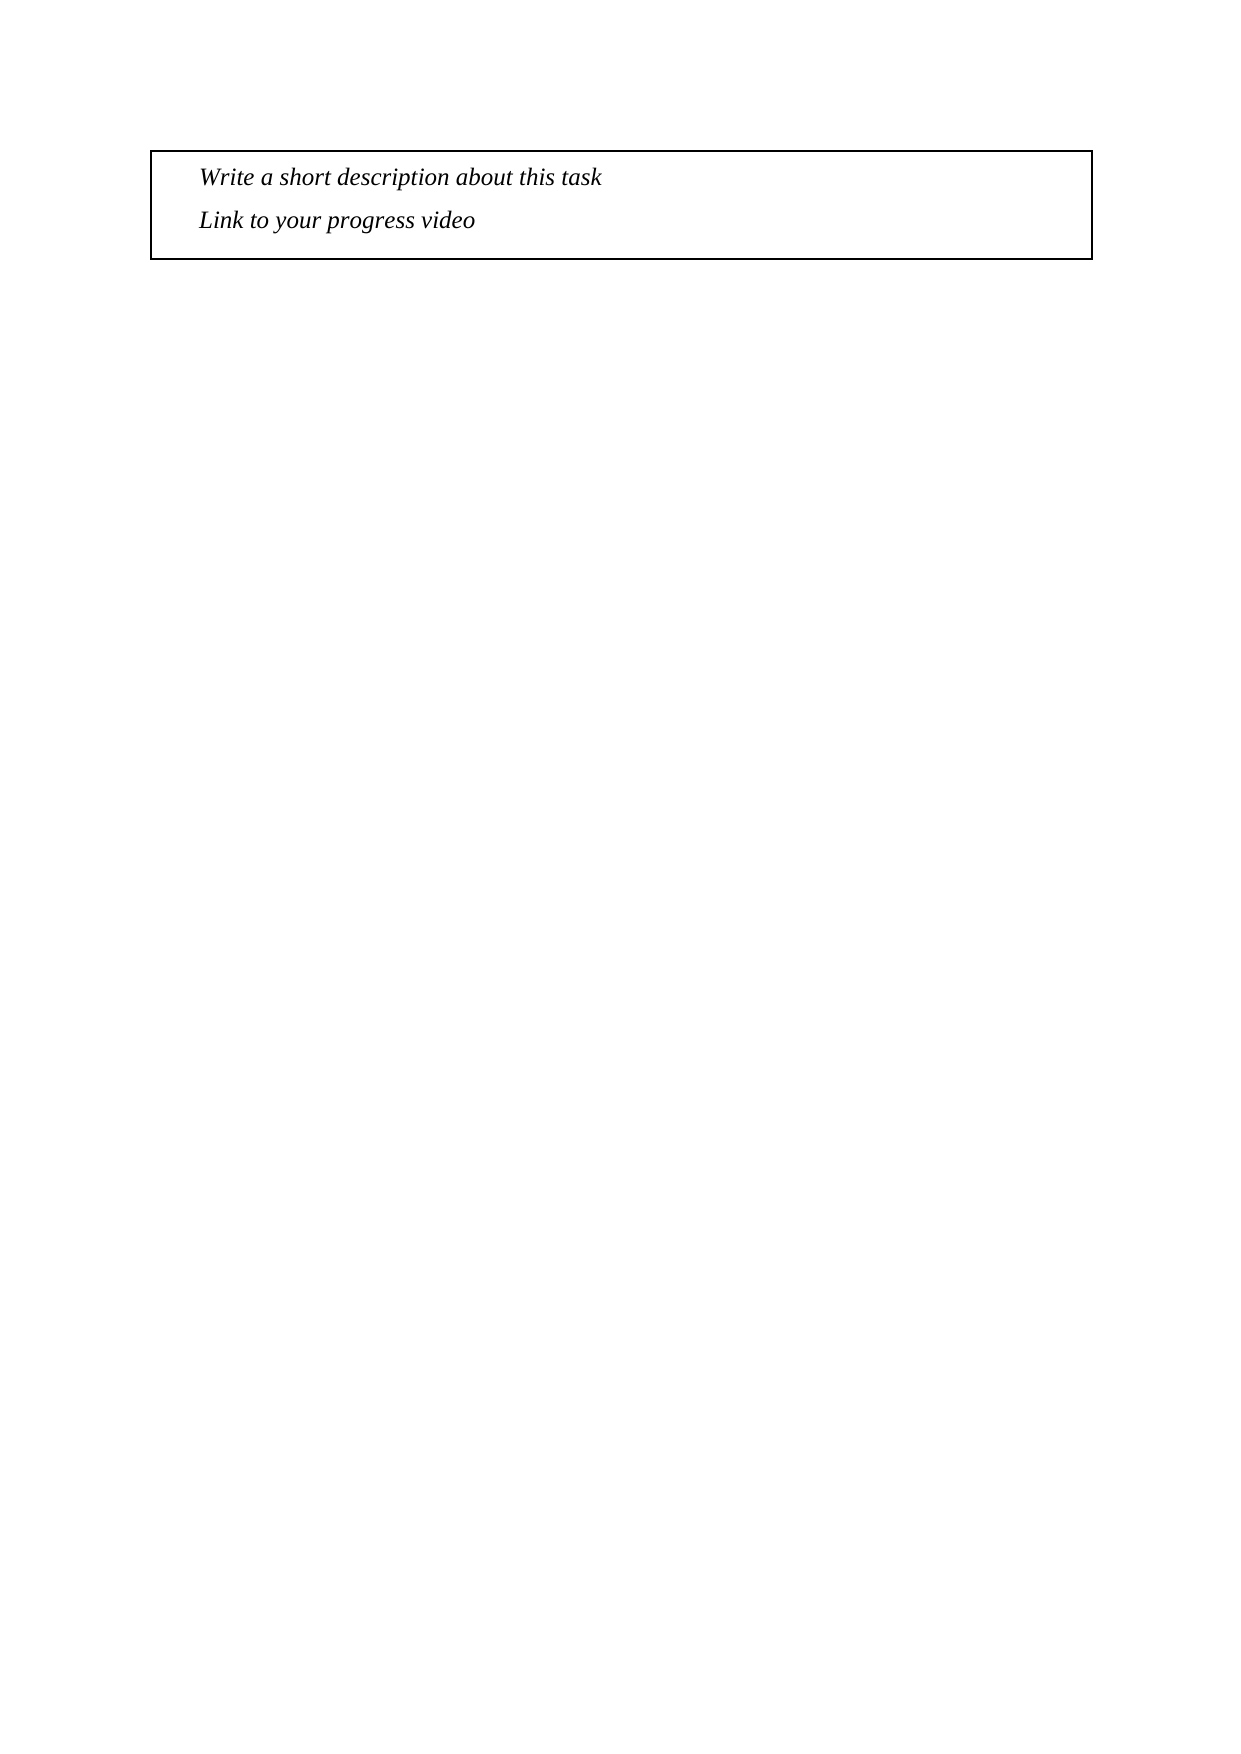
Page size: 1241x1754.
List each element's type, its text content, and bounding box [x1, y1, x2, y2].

table_cell Write a short description about this task Link to your progress video [152, 152, 1091, 258]
